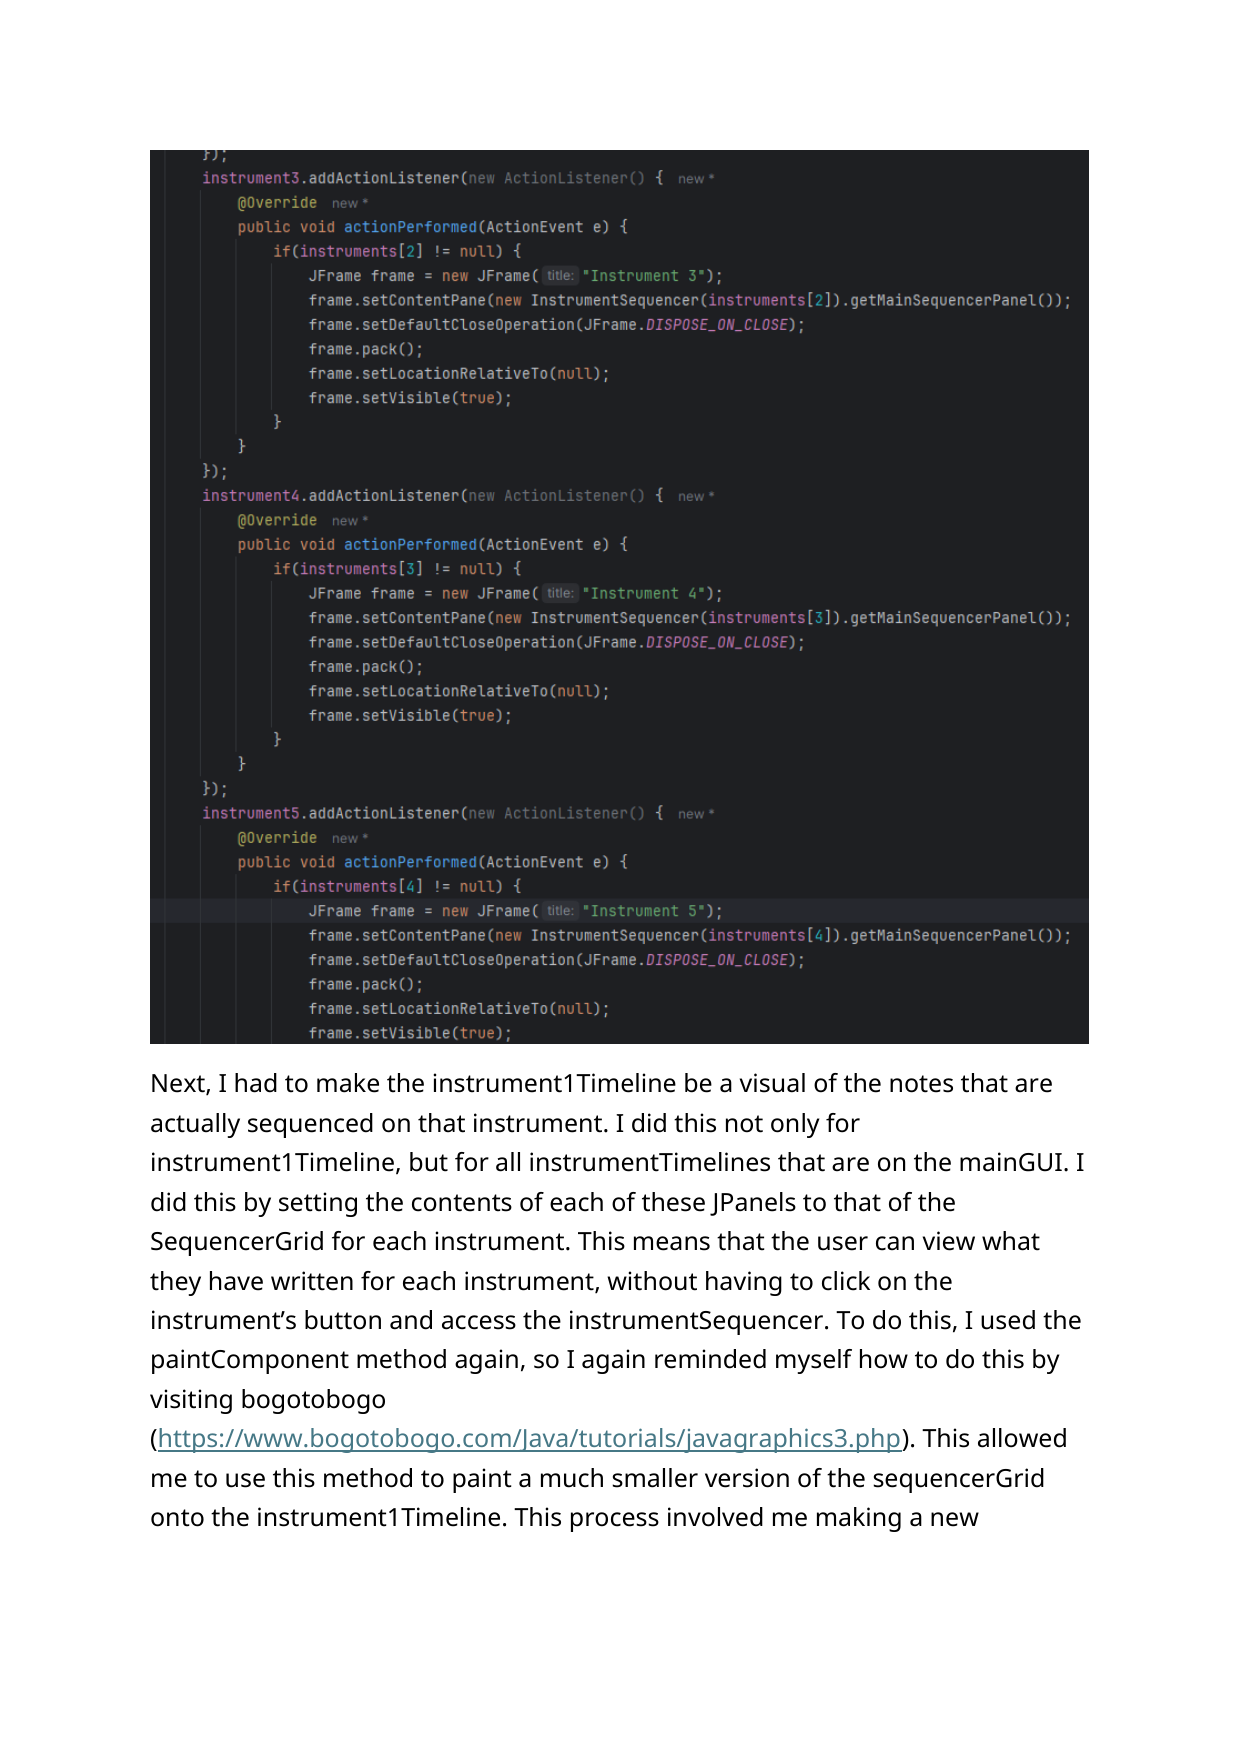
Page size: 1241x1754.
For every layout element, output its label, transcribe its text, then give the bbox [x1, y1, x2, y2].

picture [150, 150, 1089, 1044]
